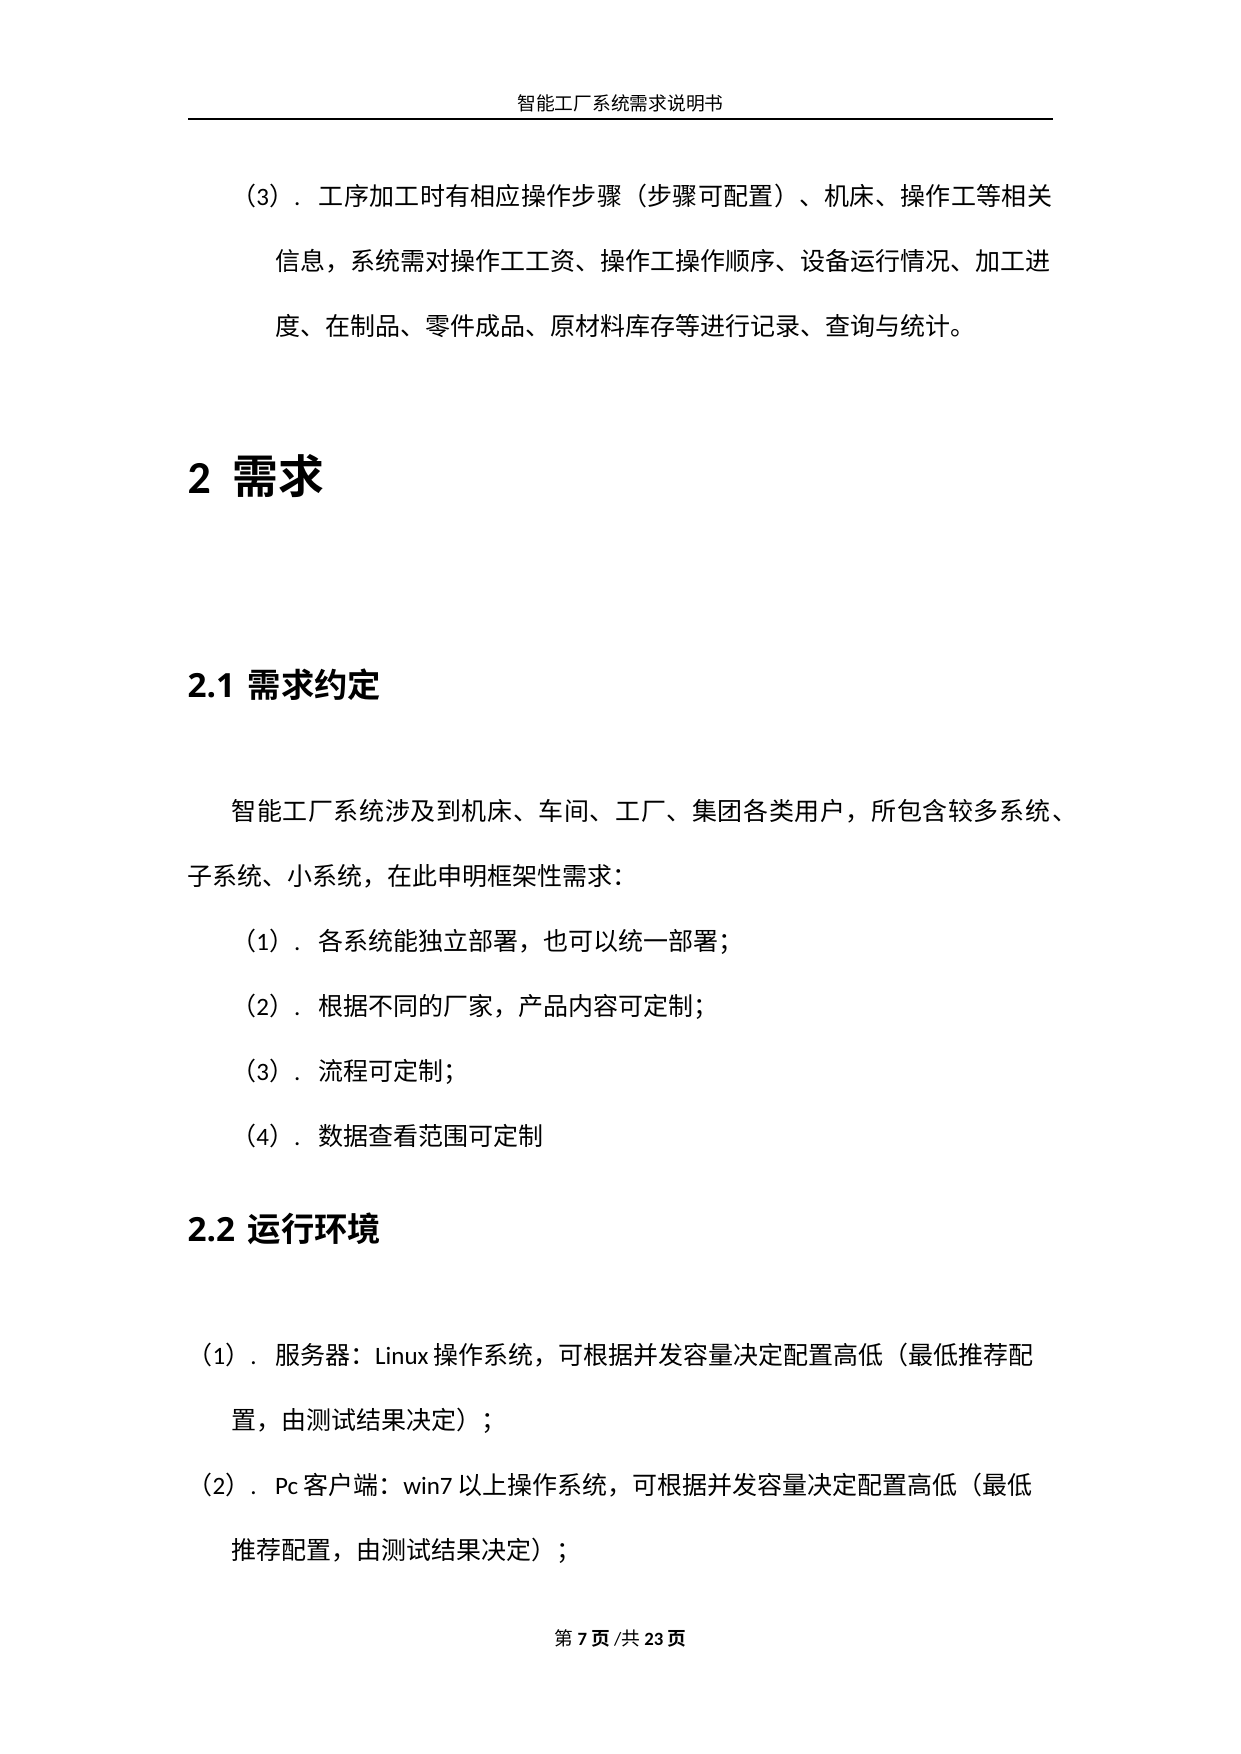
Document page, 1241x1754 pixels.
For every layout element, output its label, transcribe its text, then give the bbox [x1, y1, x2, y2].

list 各系统能独立部署，也可以统一部署； [231, 907, 1053, 972]
list 服务器：Linux操作系统，可根据并发容量决定配置高低（最低推荐配置，由测试结果决定）； [187, 1321, 1053, 1451]
subtitle 需求 [187, 425, 1053, 522]
list 工序加工时有相应操作步骤（步骤可配置）、机床、操作工等相关信息，系统需对操作工工资、操作工操作顺序、设备运行情况、加工进度、在制品、零件成品、原材料库存等进行记录、查询与统计。 [231, 162, 1053, 357]
list 根据不同的厂家，产品内容可定制； [231, 972, 1053, 1037]
list 数据查看范围可定制 [231, 1102, 1053, 1167]
subtitle 需求约定 [187, 650, 1053, 715]
text 智能工厂系统涉及到机床、车间、工厂、集团各类用户，所包含较多系统、子系统、小系统，在此申明框架性需求： [187, 777, 1053, 907]
list 流程可定制； [231, 1037, 1053, 1102]
list Pc客户端：win7以上操作系统，可根据并发容量决定配置高低（最低推荐配置，由测试结果决定）； [187, 1451, 1053, 1581]
subtitle 运行环境 [187, 1194, 1053, 1259]
